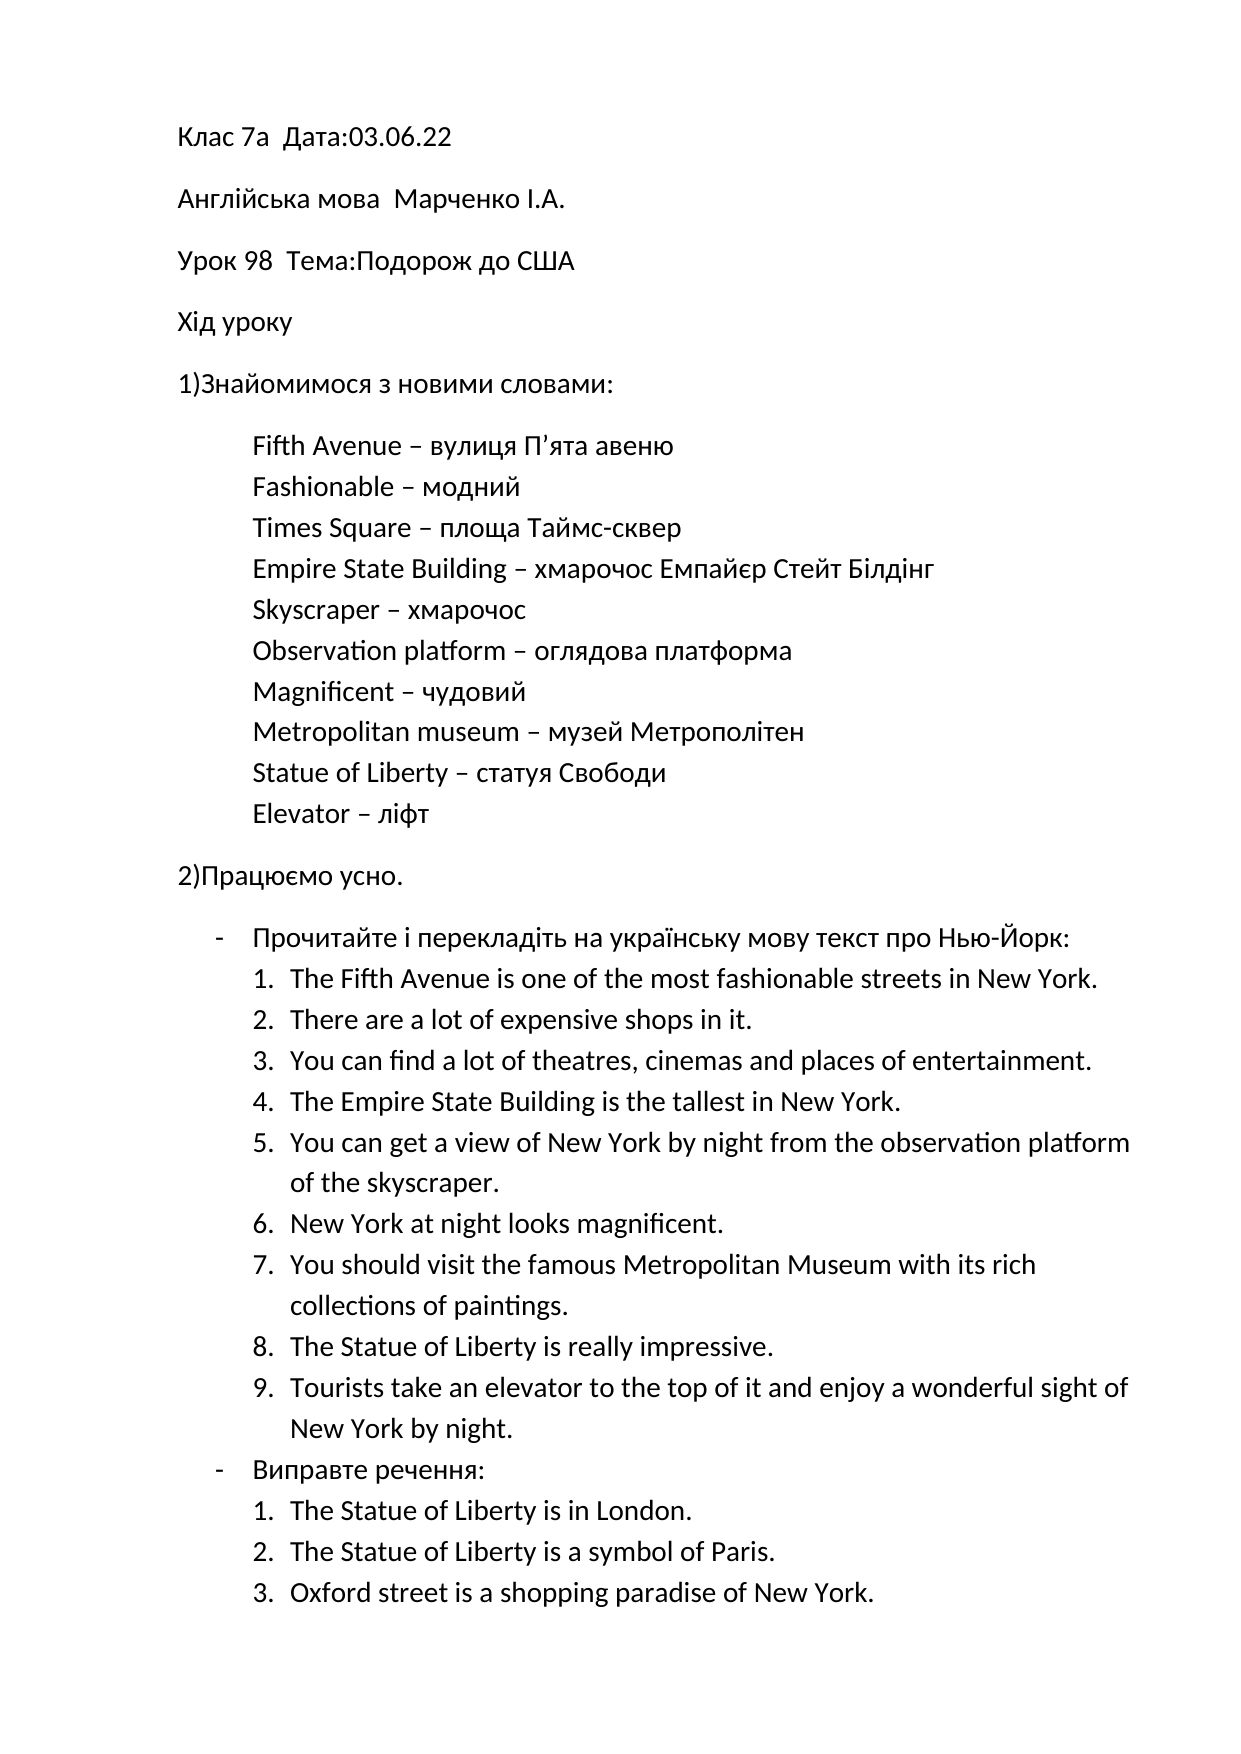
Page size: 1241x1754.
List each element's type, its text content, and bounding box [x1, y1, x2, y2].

list There are a lot of expensive shops in it. [252, 1001, 1152, 1036]
text Урок 98 Тема:Подорож до США [177, 242, 1152, 277]
text Хід уроку [177, 303, 1152, 339]
list Empire State Building – хмарочос Емпайєр Стейт Білдінг [252, 550, 1152, 585]
list Observation platform – оглядова платформа [252, 632, 1152, 667]
list Skyscraper – хмарочос [252, 591, 1152, 626]
text Англійська мова Марченко І.А. [177, 180, 1152, 216]
list You should visit the famous Metropolitan Museum with its rich collections of paintings. [252, 1246, 1152, 1323]
text 2)Працюємо усно. [177, 857, 1152, 893]
list The Statue of Liberty is really impressive. [252, 1328, 1152, 1364]
list New York at night looks magnificent. [252, 1206, 1152, 1241]
list Elevator – ліфт [252, 795, 1152, 831]
list Oxford street is a shopping paradise of New York. [252, 1574, 1152, 1609]
list The Empire State Building is the tallest in New York. [252, 1083, 1152, 1118]
list The Statue of Liberty is a symbol of Paris. [252, 1533, 1152, 1569]
list You can find a lot of theatres, cinemas and places of entertainment. [252, 1042, 1152, 1077]
list You can get a view of New York by night from the observation platform of the skyscraper. [252, 1124, 1152, 1200]
list Magnificent – чудовий [252, 673, 1152, 708]
list Statue of Liberty – статуя Свободи [252, 754, 1152, 790]
list Прочитайте і перекладіть на українську мову текст про Нью-Йорк: [215, 919, 1152, 954]
text Клас 7а Дата:03.06.22 [177, 118, 1152, 154]
list Fifth Avenue – вулиця П’ята авеню [252, 427, 1152, 463]
list The Fifth Avenue is one of the most fashionable streets in New York. [252, 960, 1152, 996]
text 1)Знайомимося з новими словами: [177, 365, 1152, 401]
list Виправте речення: [215, 1451, 1152, 1487]
list Tourists take an elevator to the top of it and enjoy a wonderful sight of New York by night. [252, 1369, 1152, 1446]
list Times Square – площа Таймс-сквер [252, 509, 1152, 544]
list Metropolitan museum – музей Метрополітен [252, 713, 1152, 749]
list The Statue of Liberty is in London. [252, 1492, 1152, 1528]
list Fashionable – модний [252, 468, 1152, 503]
